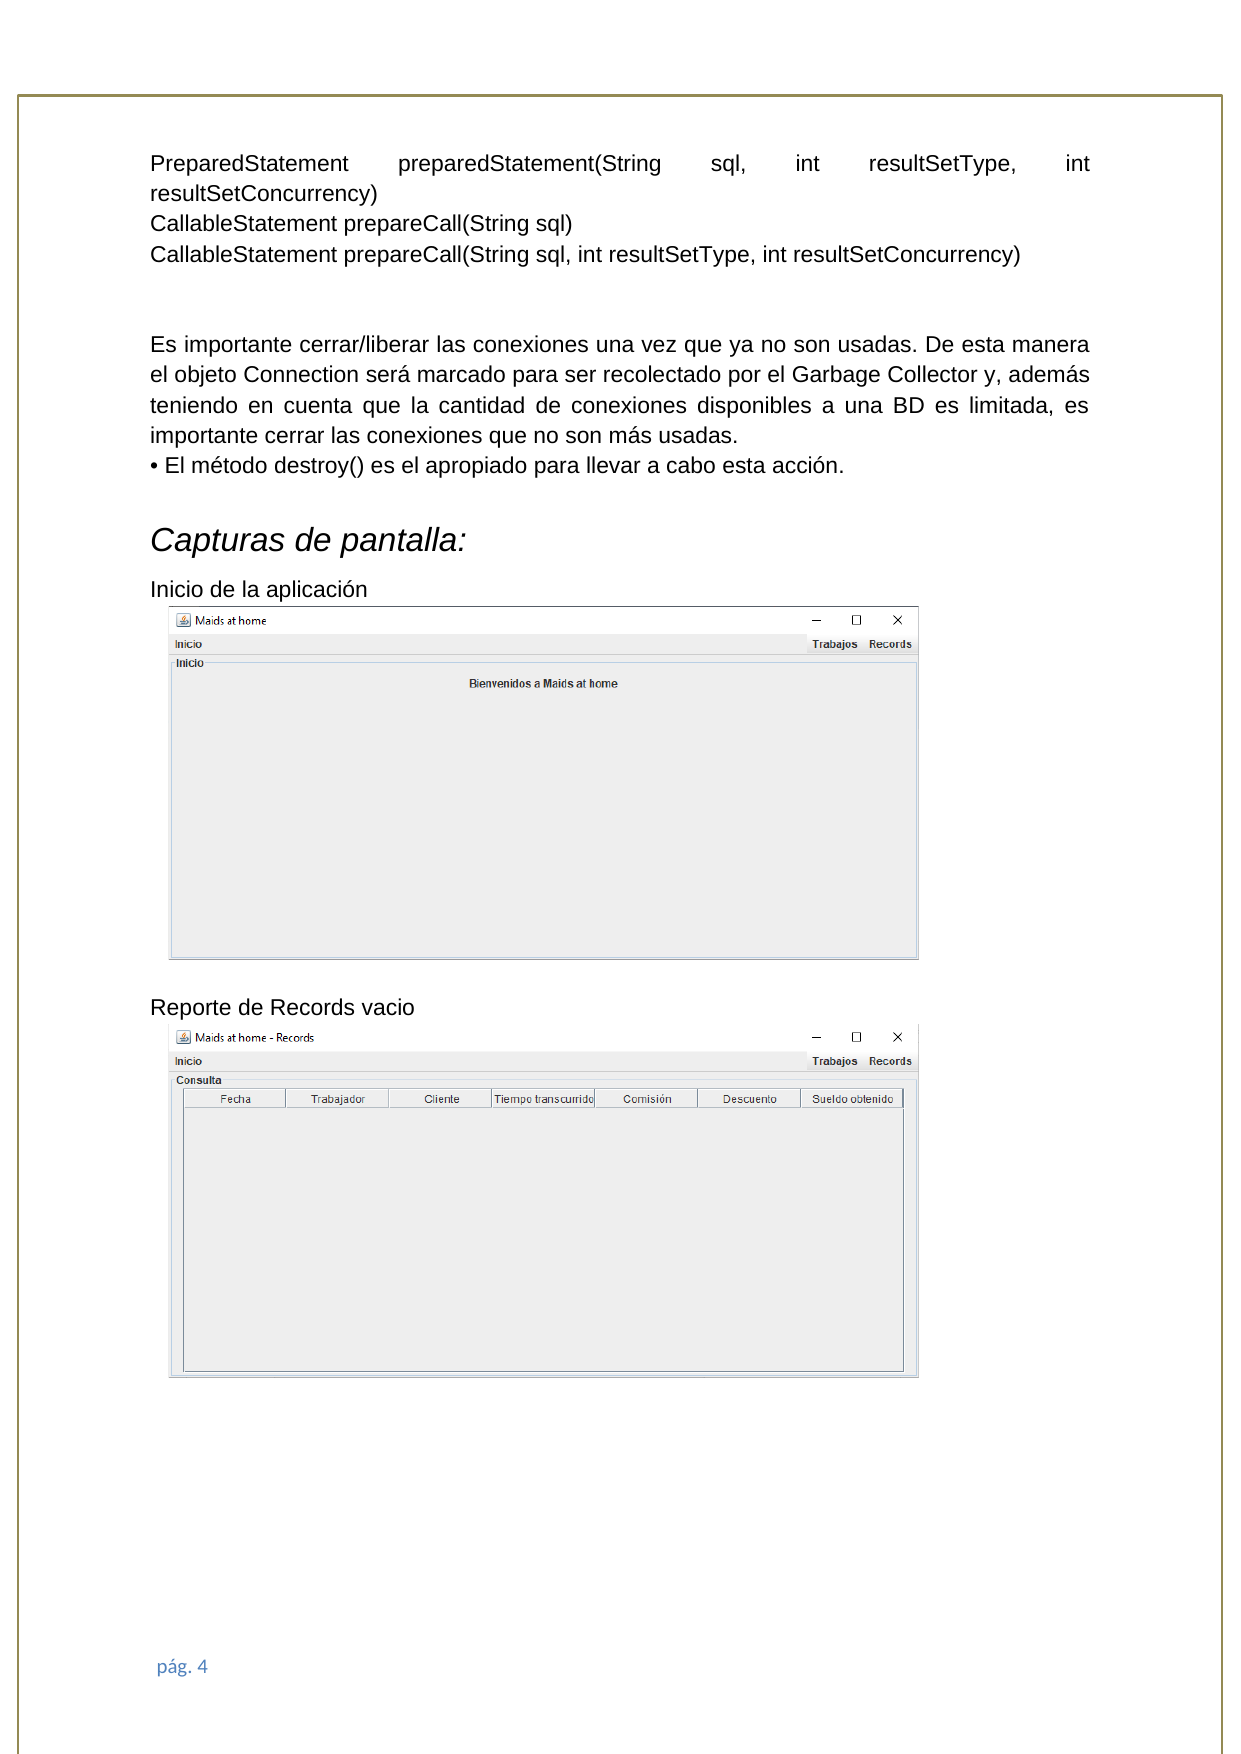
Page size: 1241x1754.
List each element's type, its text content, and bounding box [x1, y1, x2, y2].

text Reporte de Records vacio [150, 994, 1090, 1377]
text • El método destroy() es el apropiado para llevar a cabo esta acción. [150, 452, 1090, 478]
text Es importante cerrar/liberar las conexiones una vez que ya no son usadas. De esta manera el objeto Connection será marcado para ser recolectado por el Garbage Collector y, además teniendo en cuenta que la cantidad de conexiones disponibles a una BD es limitada, es importante cerrar las conexiones que no son más usadas. [150, 331, 1090, 448]
text CallableStatement prepareCall(String sql) [150, 210, 1090, 237]
text CallableStatement prepareCall(String sql, int resultSetType, int resultSetConcurrency) [150, 241, 1090, 267]
text Inicio de la aplicación [150, 576, 1090, 603]
text PreparedStatement preparedStatement(String sql, int resultSetType, int resultSetConcurrency) [150, 150, 1090, 207]
subtitle Capturas de pantalla: [150, 520, 1090, 558]
